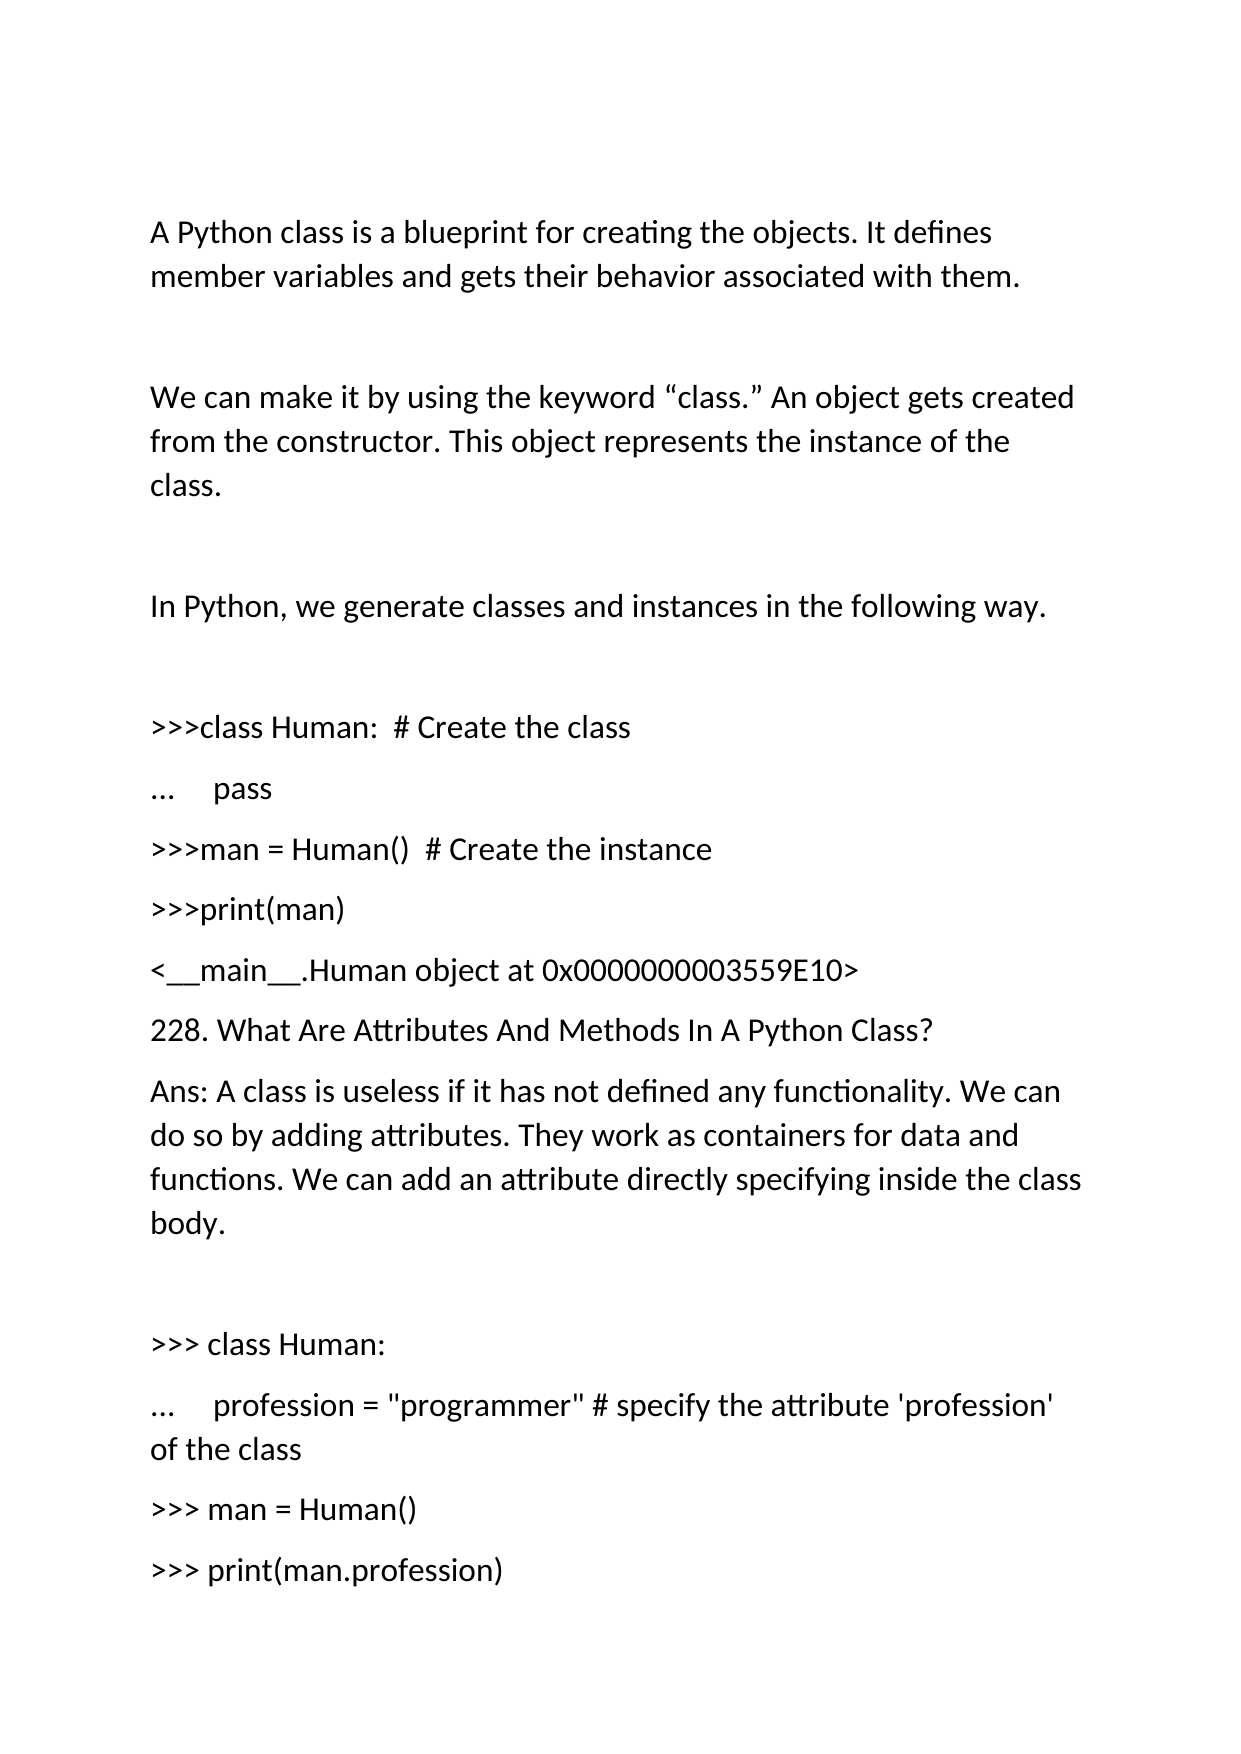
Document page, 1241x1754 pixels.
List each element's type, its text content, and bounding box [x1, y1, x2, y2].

text 228. What Are Attributes And Methods In A Python Class? [150, 1009, 1090, 1050]
text ... pass [150, 767, 1090, 808]
text >>>man = Human() # Create the instance [150, 827, 1090, 868]
text >>>print(man) [150, 888, 1090, 929]
text >>>class Human: # Create the class [150, 706, 1090, 747]
text We can make it by using the keyword “class.” An object gets created from the constructor. This object represents the instance of the class. [150, 376, 1090, 504]
text A Python class is a blueprint for creating the objects. It defines member variables and gets their behavior associated with them. [150, 211, 1090, 295]
text <__main__.Human object at 0x0000000003559E10> [150, 949, 1090, 989]
text >>> class Human: [150, 1323, 1090, 1364]
text ... profession = "programmer" # specify the attribute 'profession' of the class [150, 1384, 1090, 1468]
text >>> print(man.profession) [150, 1549, 1090, 1590]
text In Python, we generate classes and instances in the following way. [150, 585, 1090, 626]
text >>> man = Human() [150, 1488, 1090, 1529]
text Ans: A class is useless if it has not defined any functionality. We can do so by adding attributes. They work as containers for data and functions. We can add an attribute directly specifying inside the class body. [150, 1070, 1090, 1243]
